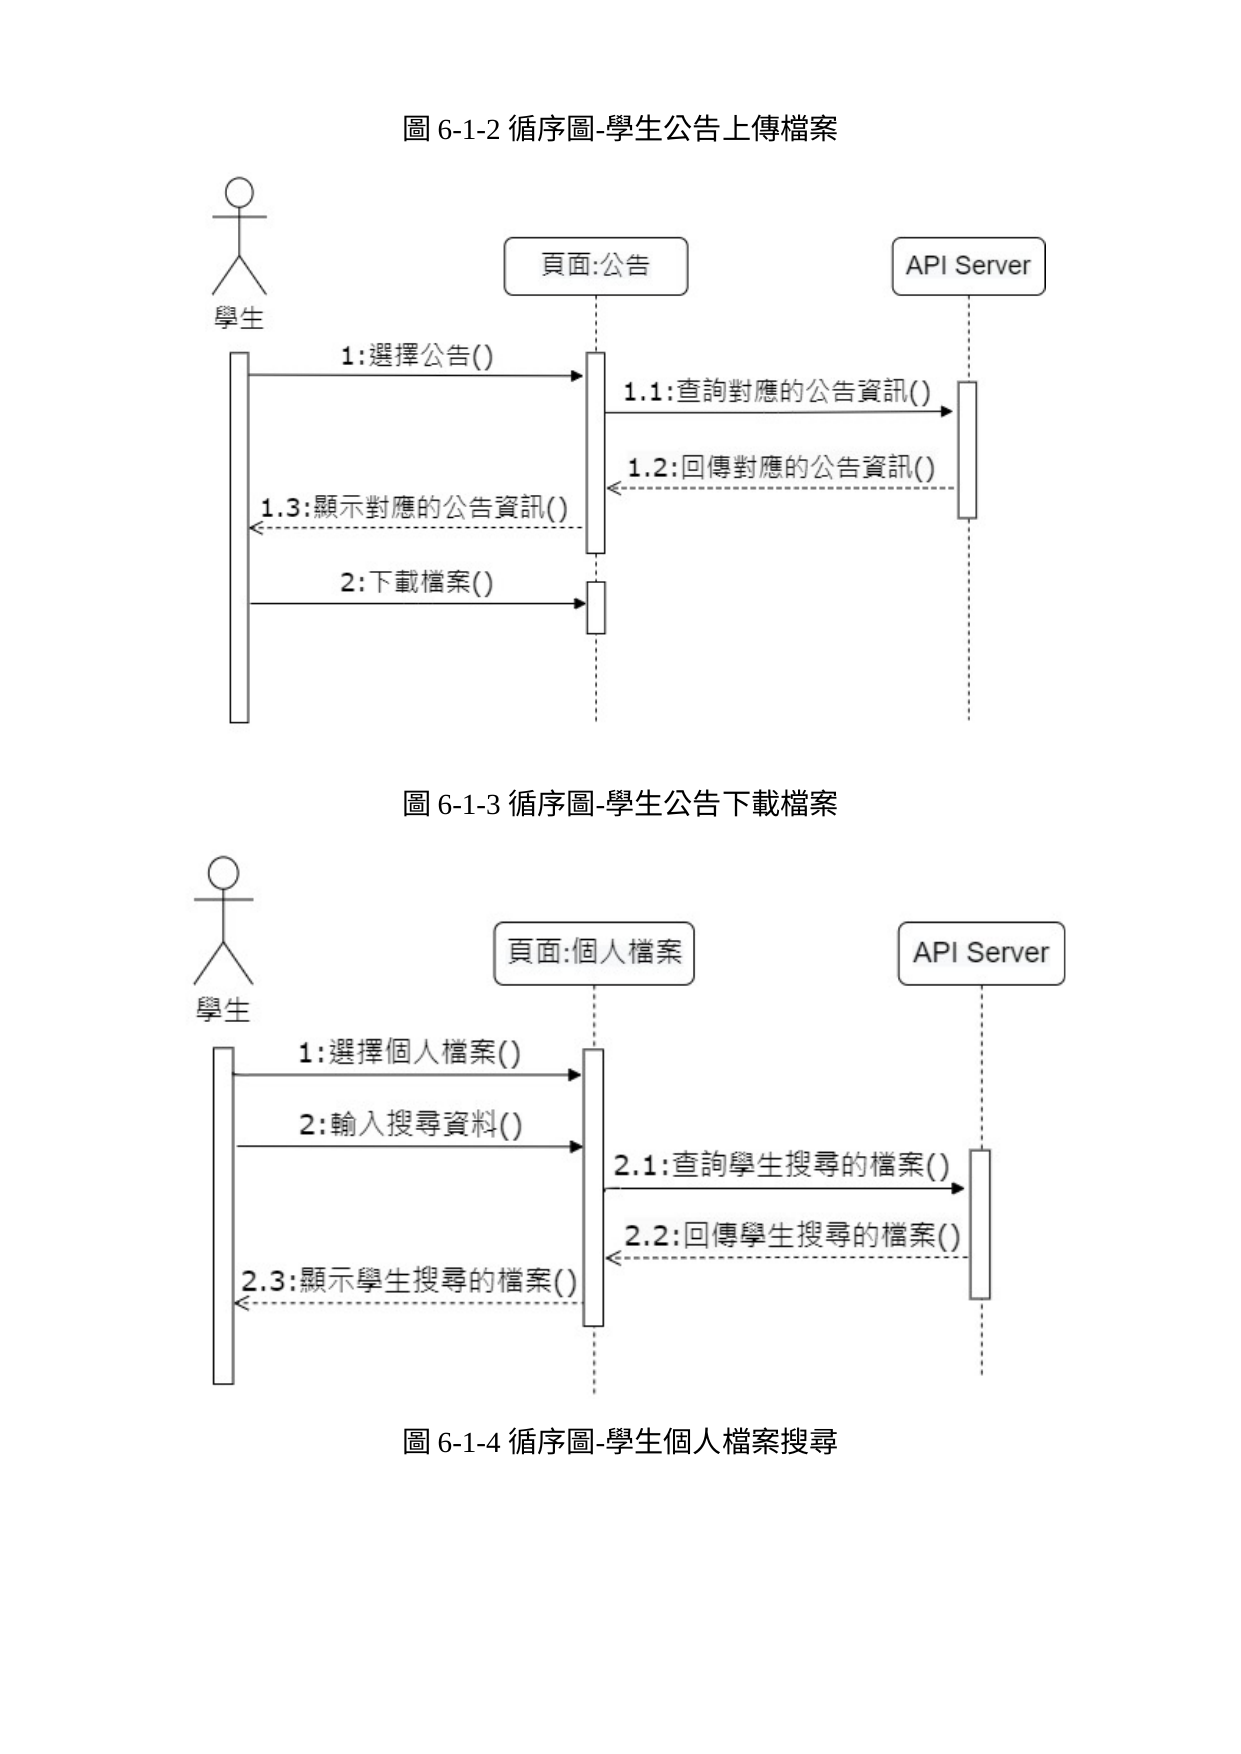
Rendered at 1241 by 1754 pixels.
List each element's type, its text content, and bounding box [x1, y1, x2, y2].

text 圖 6-1-4 循序圖-學生個人檔案搜尋 [89, 1402, 1152, 1477]
picture [194, 164, 1046, 753]
text 圖 6-1-3 循序圖-學生公告下載檔案 [89, 764, 1152, 839]
picture [174, 839, 1066, 1399]
text 圖 6-1-2 循序圖-學生公告上傳檔案 [89, 89, 1152, 164]
